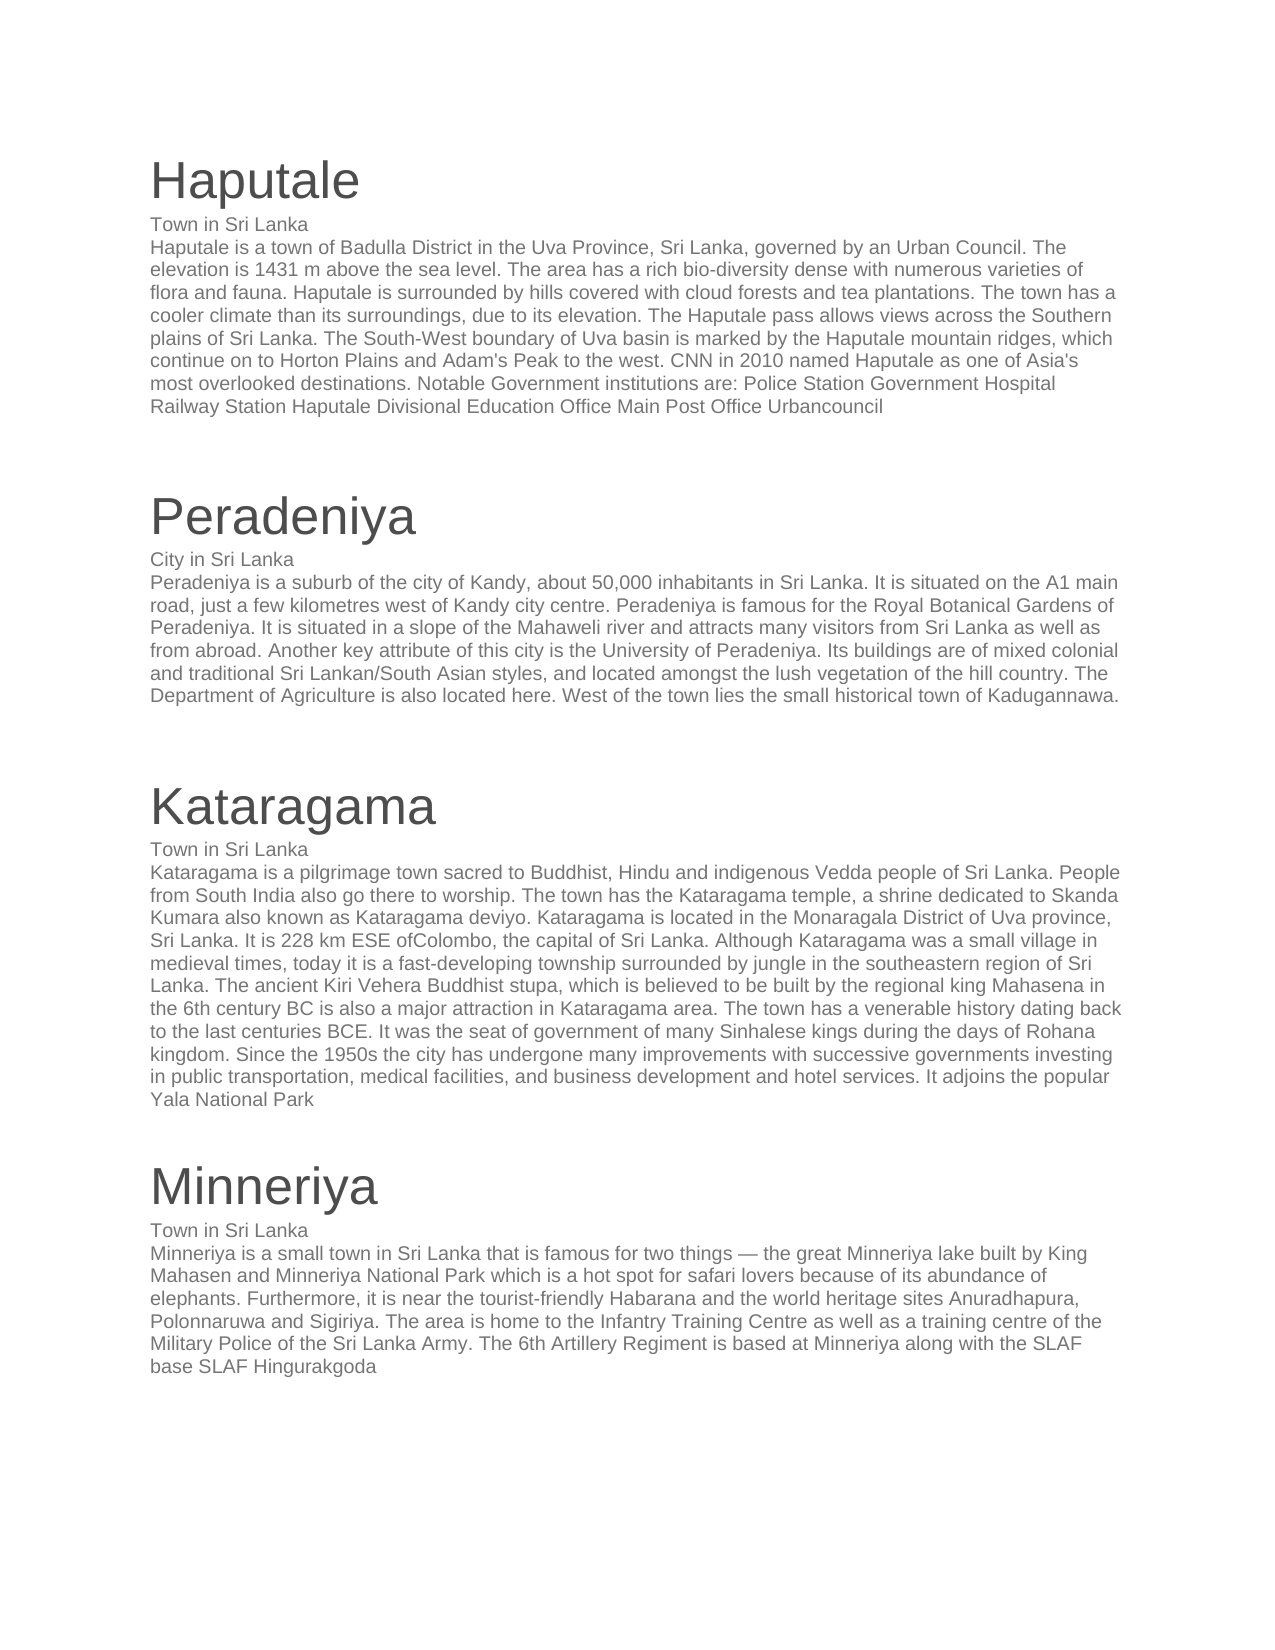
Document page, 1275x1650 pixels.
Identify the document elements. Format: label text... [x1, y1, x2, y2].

text Town in Sri Lanka [150, 213, 1125, 236]
text Kataragama [150, 775, 1125, 835]
text Haputale [150, 150, 1125, 210]
text Town in Sri Lanka [150, 838, 1125, 861]
text Minneriya is a small town in Sri Lanka that is famous for two things — the great Minneriya lake built by King Mahasen and Minneriya National Park which is a hot spot for safari lovers because of its abundance of elephants. Furthermore, it is near the tourist-friendly Habarana and the world heritage sites Anuradhapura, Polonnaruwa and Sigiriya. The area is home to the Infantry Training Centre as well as a training centre of the Military Police of the Sri Lanka Army. The 6th Artillery Regiment is based at Minneriya along with the SLAF base SLAF Hingurakgoda [150, 1241, 1125, 1378]
text Minneriya [150, 1156, 1125, 1216]
text City in Sri Lanka [150, 548, 1125, 571]
text Town in Sri Lanka [150, 1219, 1125, 1241]
text Kataragama is a pilgrimage town sacred to Buddhist, Hindu and indigenous Vedda people of Sri Lanka. People from South India also go there to worship. The town has the Kataragama temple, a shrine dedicated to Skanda Kumara also known as Kataragama deviyo. Kataragama is located in the Monaragala District of Uva province, Sri Lanka. It is 228 km ESE ofColombo, the capital of Sri Lanka. Although Kataragama was a small village in medieval times, today it is a fast-developing township surrounded by jungle in the southeastern region of Sri Lanka. The ancient Kiri Vehera Buddhist stupa, which is believed to be built by the regional king Mahasena in the 6th century BC is also a major attraction in Kataragama area. The town has a venerable history dating back to the last centuries BCE. It was the seat of government of many Sinhalese kings during the days of Rohana kingdom. Since the 1950s the city has undergone many improvements with successive governments investing in public transportation, medical facilities, and business development and hotel services. It adjoins the popular Yala National Park [150, 861, 1125, 1111]
text Haputale is a town of Badulla District in the Uva Province, Sri Lanka, governed by an Urban Council. The elevation is 1431 m above the sea level. The area has a rich bio-diversity dense with numerous varieties of flora and fauna. Haputale is surrounded by hills covered with cloud forests and tea plantations. The town has a cooler climate than its surroundings, due to its elevation. The Haputale pass allows views across the Southern plains of Sri Lanka. The South-West boundary of Uva basin is marked by the Haputale mountain ridges, which continue on to Horton Plains and Adam's Peak to the west. CNN in 2010 named Haputale as one of Asia's most overlooked destinations. Notable Government institutions are: Police Station Government Hospital Railway Station Haputale Divisional Education Office Main Post Office Urbancouncil [150, 236, 1125, 417]
text Peradeniya is a suburb of the city of Kandy, about 50,000 inhabitants in Sri Lanka. It is situated on the A1 main road, just a few kilometres west of Kandy city centre. Peradeniya is famous for the Royal Botanical Gardens of Peradeniya. It is situated in a slope of the Mahaweli river and attracts many visitors from Sri Lanka as well as from abroad. Another key attribute of this city is the University of Peradeniya. Its buildings are of mixed colonial and traditional Sri Lankan/South Asian styles, and located amongst the lush vegetation of the hill country. The Department of Agriculture is also located here. West of the town lies the small historical town of Kadugannawa. [150, 571, 1125, 707]
text Peradeniya [150, 485, 1125, 545]
